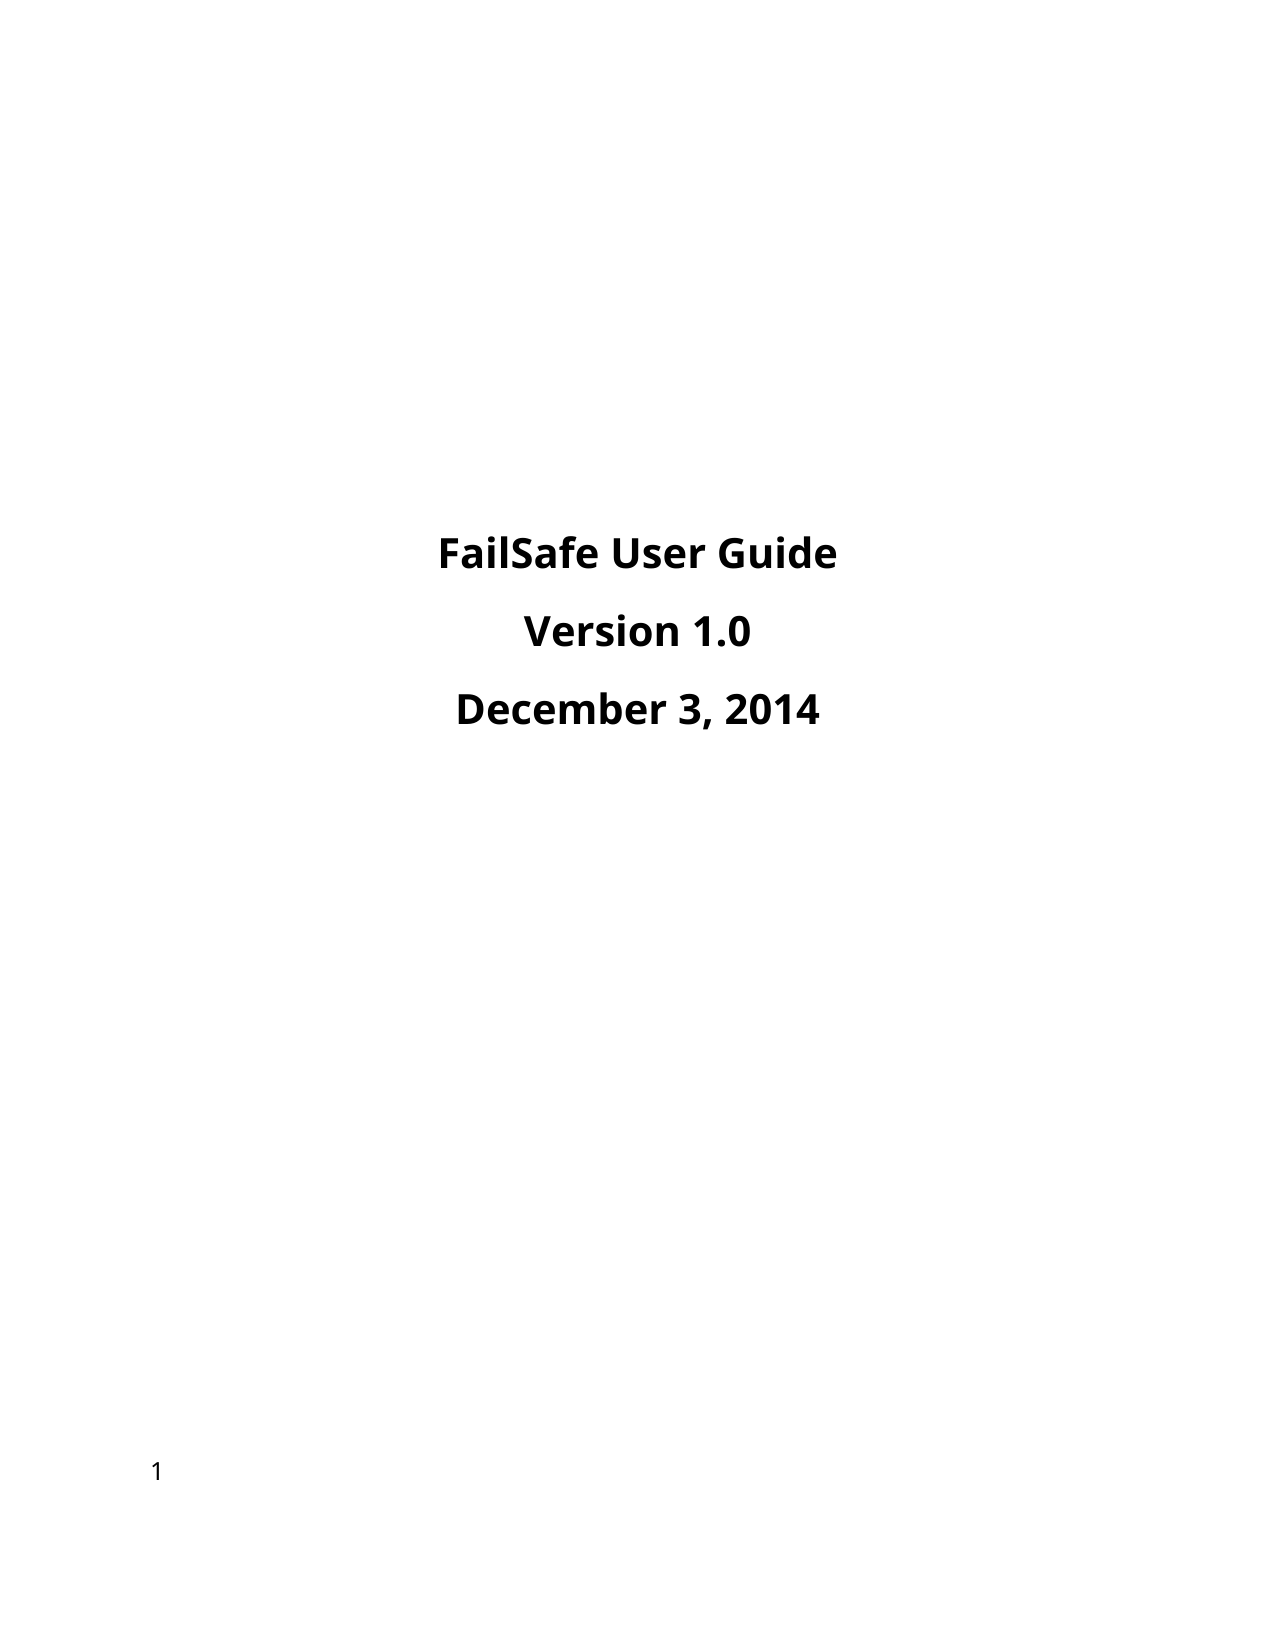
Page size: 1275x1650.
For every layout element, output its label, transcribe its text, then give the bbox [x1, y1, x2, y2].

text Version 1.0 [150, 602, 1125, 659]
text December 3, 2014 [150, 680, 1125, 737]
text FailSafe User Guide [150, 524, 1125, 581]
